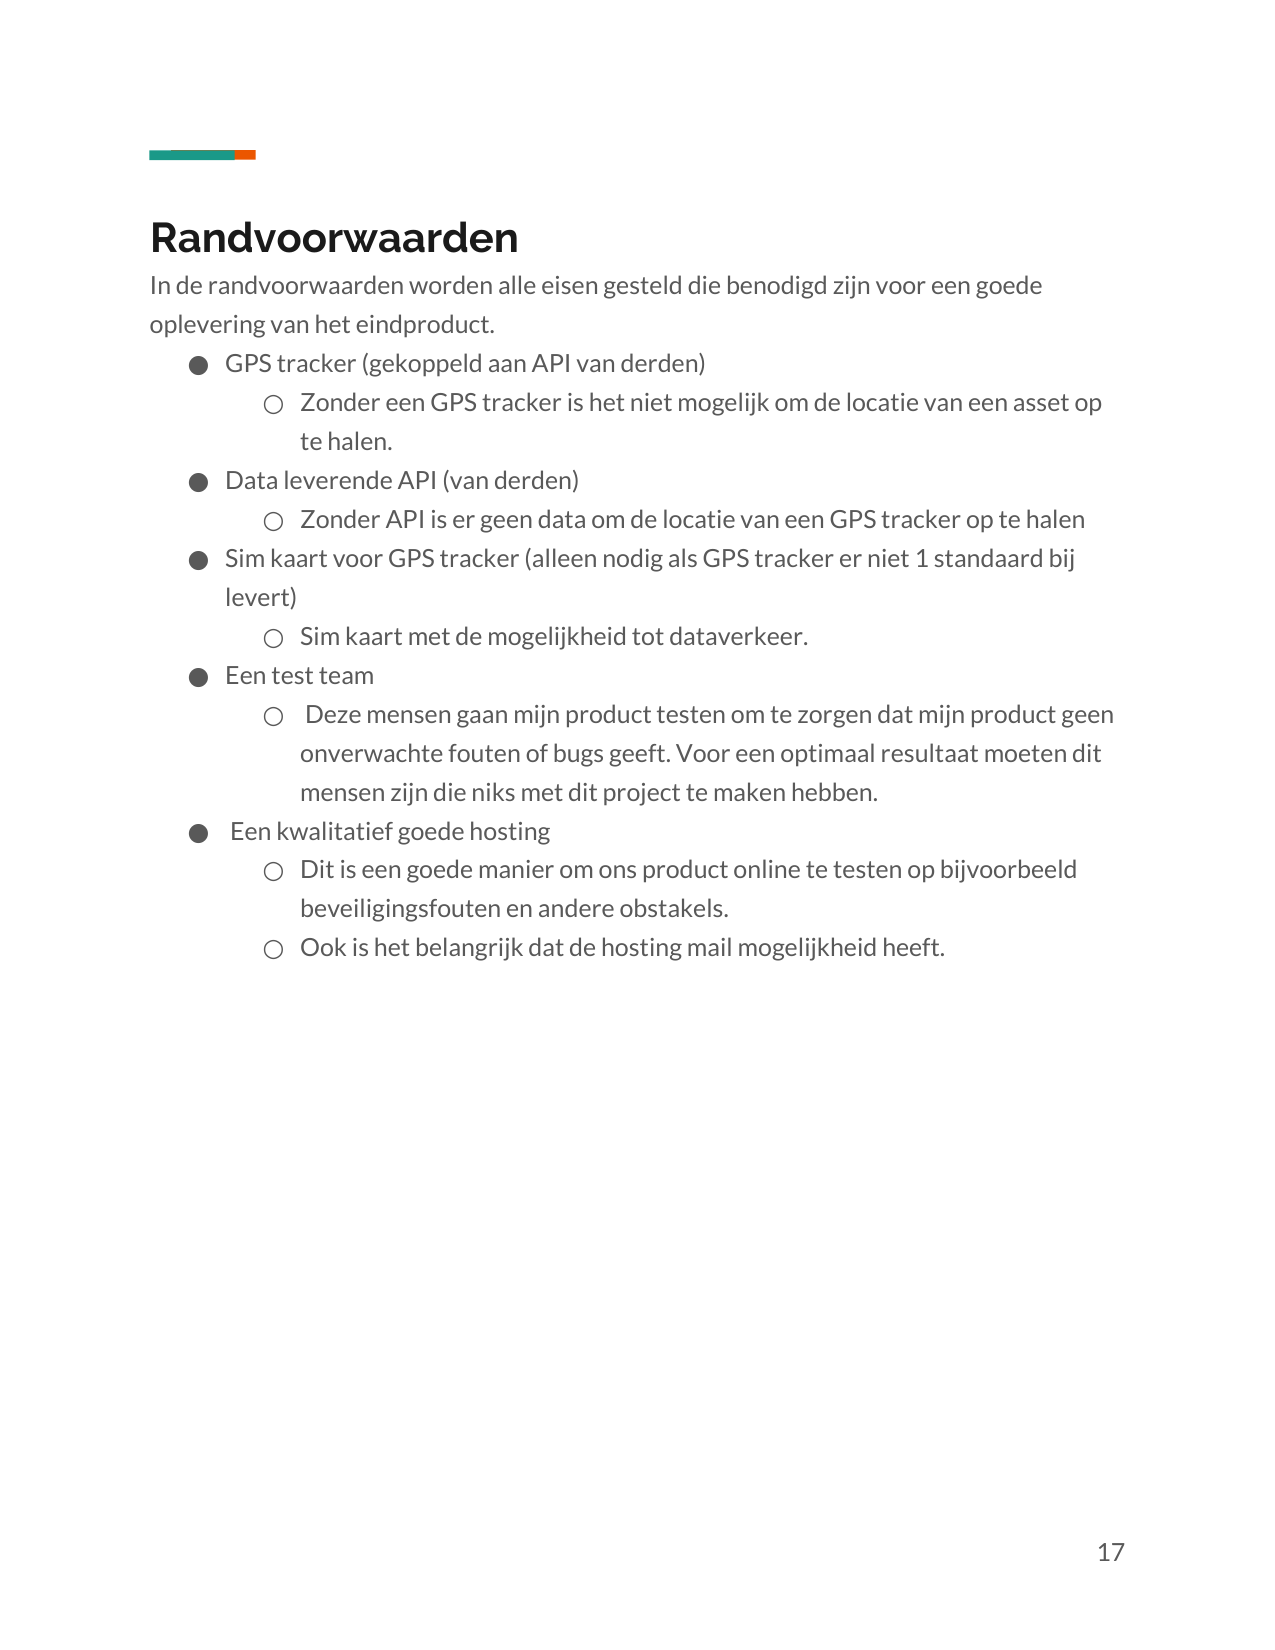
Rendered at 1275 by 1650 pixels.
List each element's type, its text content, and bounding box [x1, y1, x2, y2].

list Zonder API is er geen data om de locatie van een GPS tracker op te halen [262, 504, 1125, 534]
list Een kwalitatief goede hosting [187, 815, 1125, 845]
list Ook is het belangrijk dat de hosting mail mogelijkheid heeft. [262, 932, 1125, 962]
list Deze mensen gaan mijn product testen om te zorgen dat mijn product geen onverwachte fouten of bugs geeft. Voor een optimaal resultaat moeten dit mensen zijn die niks met dit project te maken hebben. [262, 698, 1125, 806]
subtitle Randvoorwaarden [150, 214, 1125, 263]
list Sim kaart met de mogelijkheid tot dataverkeer. [262, 621, 1125, 651]
list Dit is een goede manier om ons product online te testen op bijvoorbeeld beveiligingsfouten en andere obstakels. [262, 854, 1125, 923]
list Sim kaart voor GPS tracker (alleen nodig als GPS tracker er niet 1 standaard bij levert) [187, 543, 1125, 612]
list GPS tracker (gekoppeld aan API van derden) [187, 348, 1125, 378]
list Een test team [187, 659, 1125, 689]
list Data leverende API (van derden) [187, 465, 1125, 495]
list Zonder een GPS tracker is het niet mogelijk om de locatie van een asset op te halen. [262, 387, 1125, 456]
text In de randvoorwaarden worden alle eisen gesteld die benodigd zijn voor een goede oplevering van het eindproduct. [149, 270, 1125, 339]
